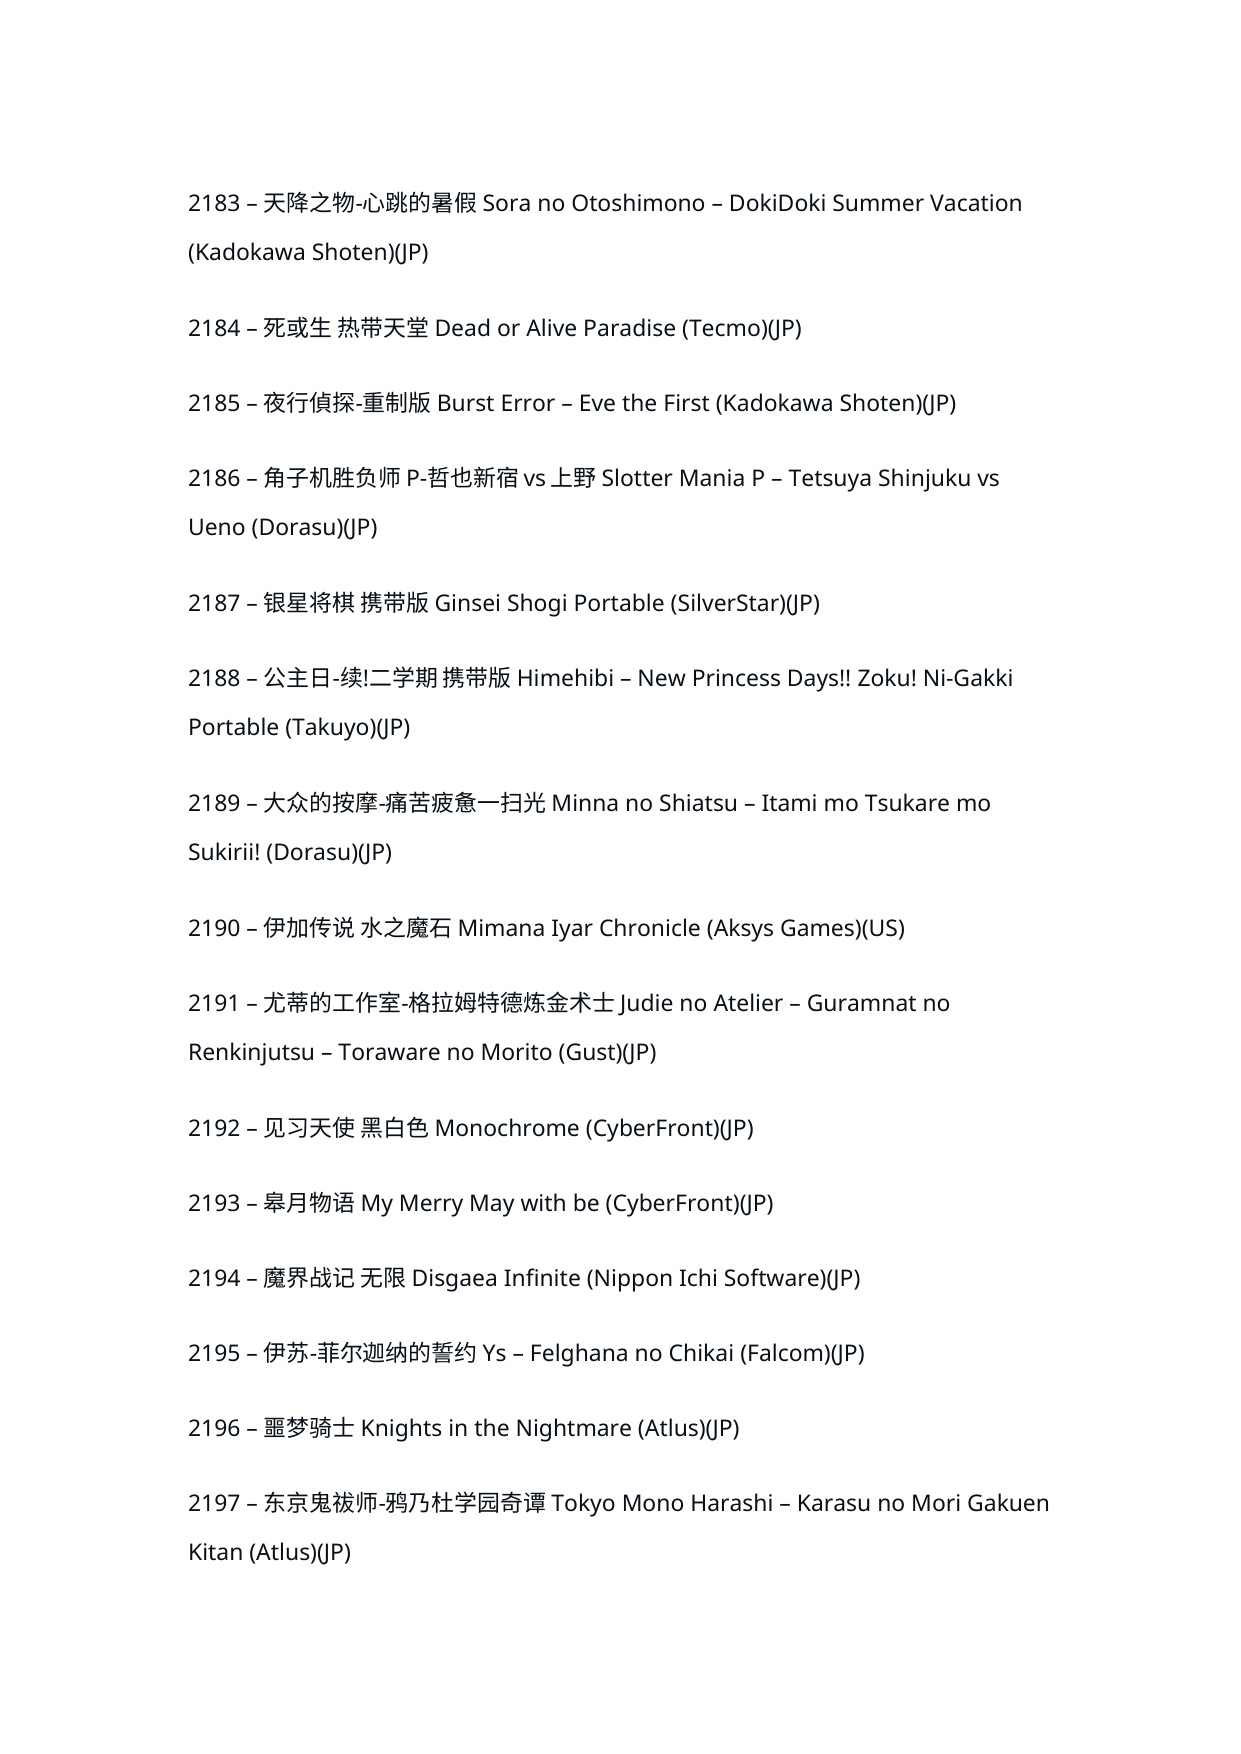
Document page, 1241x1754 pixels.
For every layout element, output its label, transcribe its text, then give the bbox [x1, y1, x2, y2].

text 2191 – 尤蒂的工作室-格拉姆特德炼金术士 Judie no Atelier – Guramnat no Renkinjutsu – Toraware no Morito (Gust)(JP) [188, 977, 1052, 1077]
text 2188 – 公主日-续!二学期 携带版 Himehibi – New Princess Days!! Zoku! Ni-Gakki Portable (Takuyo)(JP) [188, 652, 1052, 752]
text 2187 – 银星将棋 携带版 Ginsei Shogi Portable (SilverStar)(JP) [188, 577, 1052, 627]
text 2197 – 东京鬼祓师-鸦乃杜学园奇谭 Tokyo Mono Harashi – Karasu no Mori Gakuen Kitan (Atlus)(JP) [188, 1477, 1052, 1577]
text 2183 – 天降之物-心跳的暑假 Sora no Otoshimono – DokiDoki Summer Vacation (Kadokawa Shoten)(JP) [188, 177, 1052, 277]
text 2194 – 魔界战记 无限 Disgaea Infinite (Nippon Ichi Software)(JP) [188, 1252, 1052, 1302]
text 2184 – 死或生 热带天堂 Dead or Alive Paradise (Tecmo)(JP) [188, 302, 1052, 352]
text 2189 – 大众的按摩-痛苦疲惫一扫光 Minna no Shiatsu – Itami mo Tsukare mo Sukirii! (Dorasu)(JP) [188, 777, 1052, 877]
text 2196 – 噩梦骑士 Knights in the Nightmare (Atlus)(JP) [188, 1402, 1052, 1452]
text 2186 – 角子机胜负师P-哲也新宿vs上野 Slotter Mania P – Tetsuya Shinjuku vs Ueno (Dorasu)(JP) [188, 452, 1052, 552]
text 2190 – 伊加传说 水之魔石 Mimana Iyar Chronicle (Aksys Games)(US) [188, 902, 1052, 952]
text 2185 – 夜行偵探-重制版 Burst Error – Eve the First (Kadokawa Shoten)(JP) [188, 377, 1052, 427]
text 2192 – 见习天使 黑白色 Monochrome (CyberFront)(JP) [188, 1102, 1052, 1152]
text 2195 – 伊苏-菲尔迦纳的誓约 Ys – Felghana no Chikai (Falcom)(JP) [188, 1327, 1052, 1377]
text 2193 – 皋月物语 My Merry May with be (CyberFront)(JP) [188, 1177, 1052, 1227]
